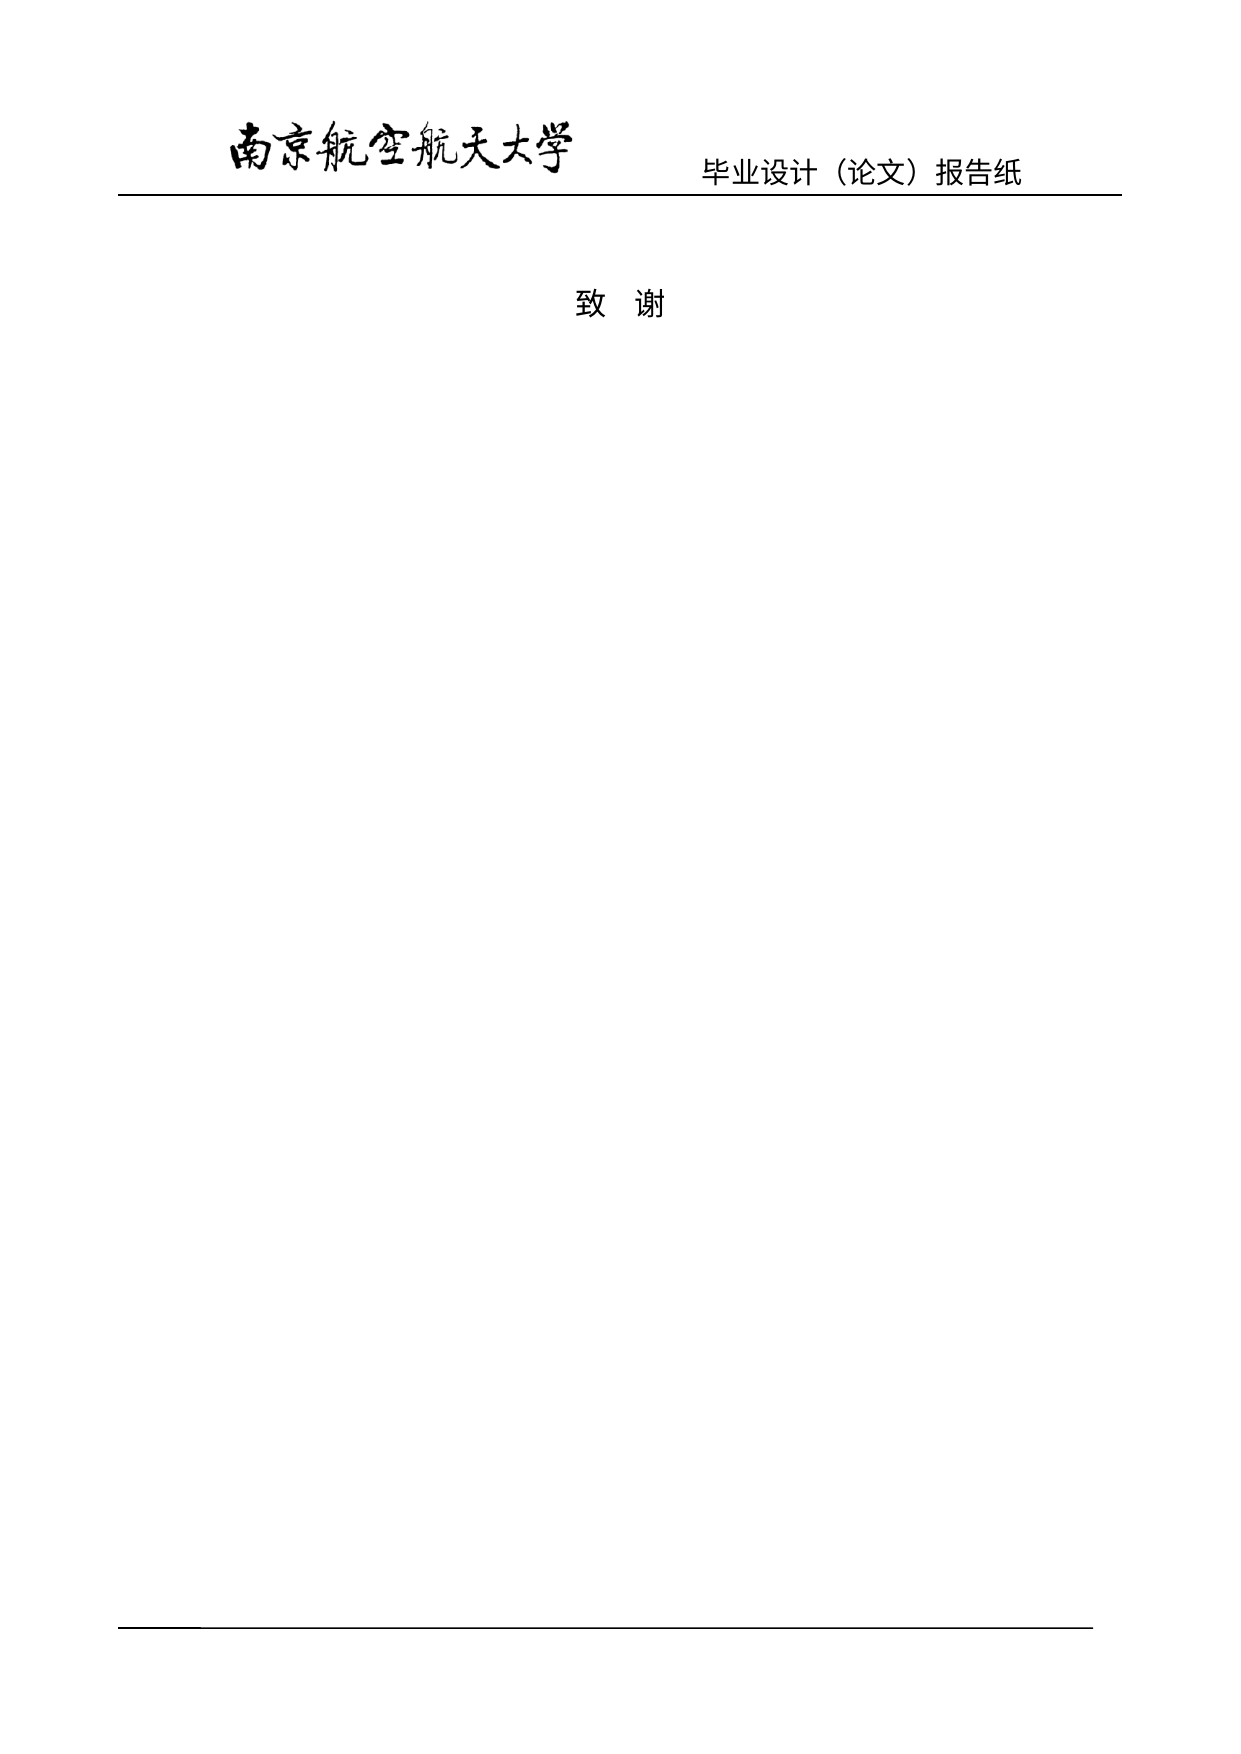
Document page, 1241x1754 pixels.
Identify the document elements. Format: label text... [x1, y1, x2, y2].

subtitle 致 谢 [118, 269, 1122, 334]
